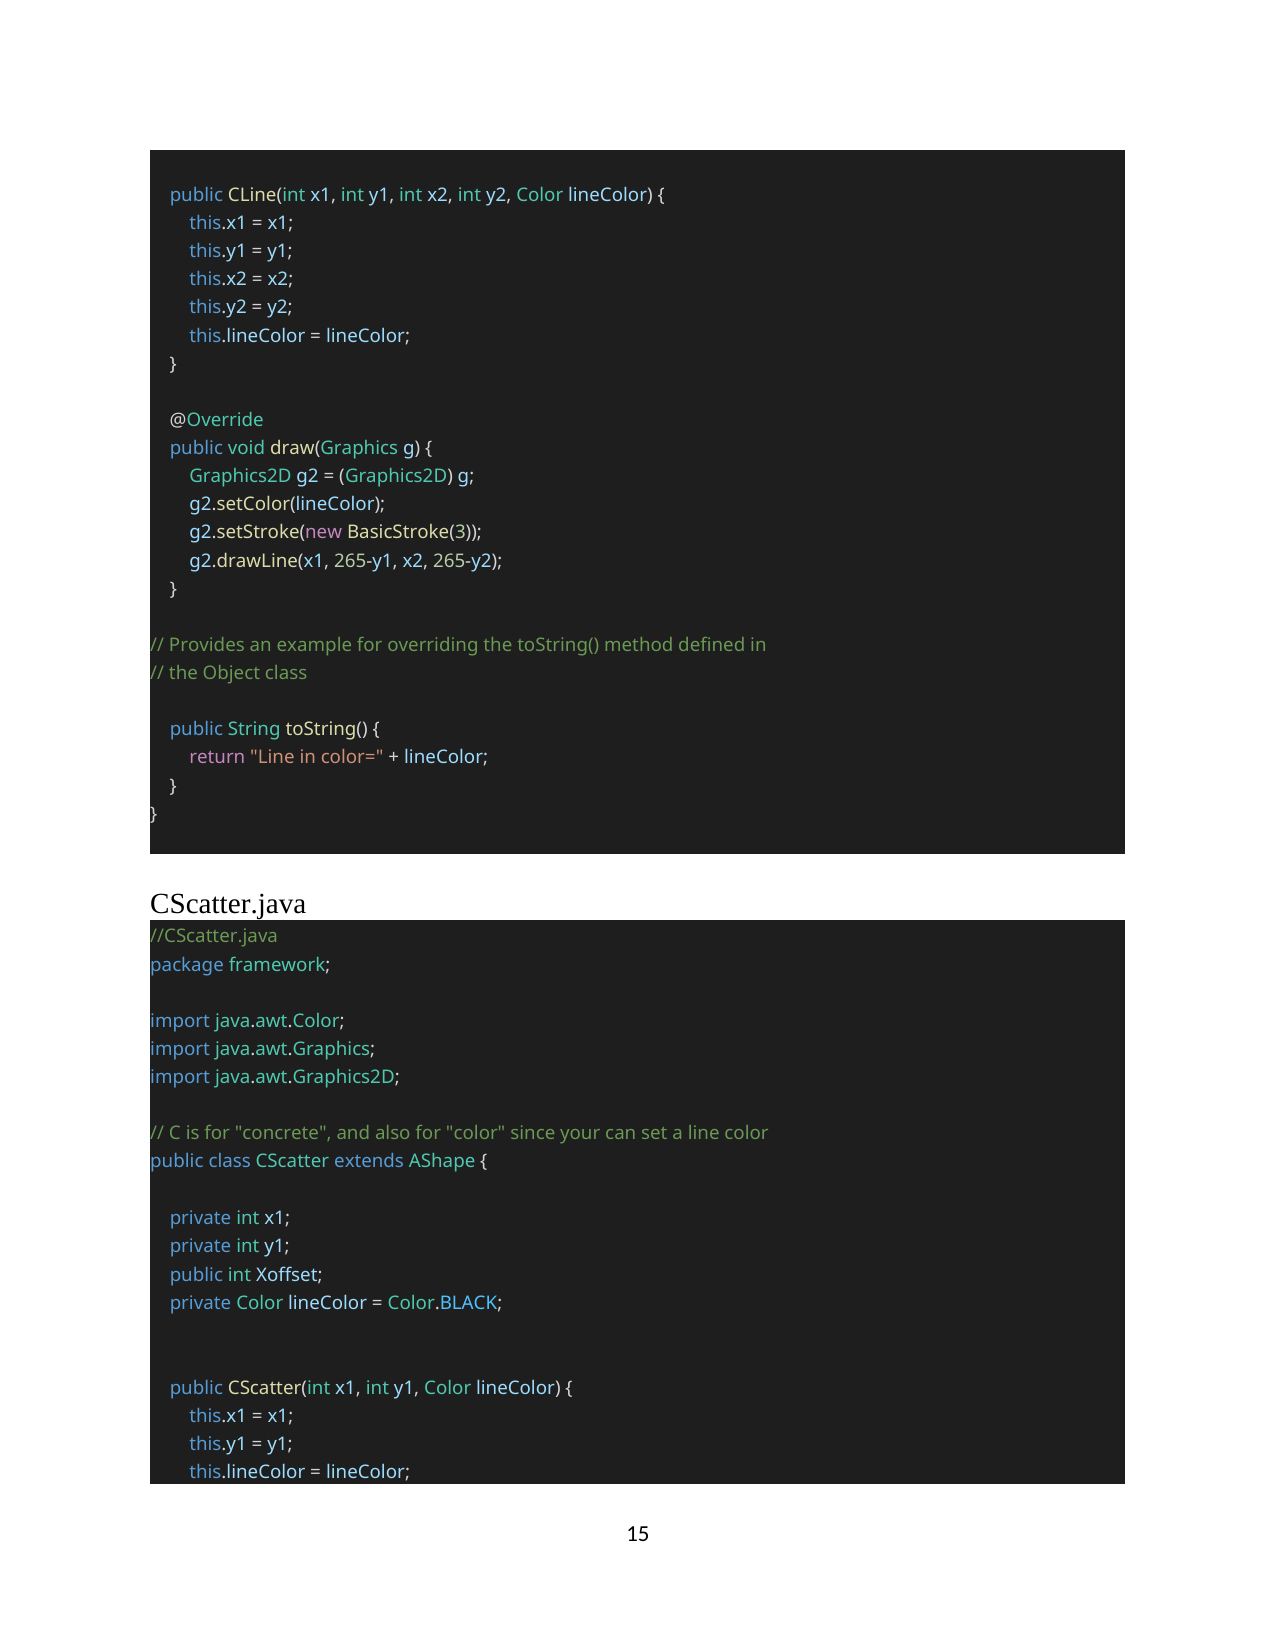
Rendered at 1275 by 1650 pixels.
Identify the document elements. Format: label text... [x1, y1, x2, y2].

text return "Line in color=" + lineColor; [150, 741, 1125, 769]
text // the Object class [150, 657, 1125, 685]
text private int x1; [150, 1202, 1125, 1230]
text import java.awt.Graphics; [150, 1033, 1125, 1061]
text this.y1 = y1; [150, 235, 1125, 263]
text // C is for "concrete", and also for "color" since your can set a line color [150, 1117, 1125, 1145]
text Graphics2D g2 = (Graphics2D) g; [150, 460, 1125, 488]
text public void draw(Graphics g) { [150, 432, 1125, 460]
text public int Xoffset; [150, 1258, 1125, 1286]
text } [150, 769, 1125, 797]
text g2.setColor(lineColor); [150, 488, 1125, 516]
text public CScatter(int x1, int y1, Color lineColor) { [150, 1371, 1125, 1399]
text private Color lineColor = Color.BLACK; [150, 1286, 1125, 1314]
text public CLine(int x1, int y1, int x2, int y2, Color lineColor) { [150, 179, 1125, 207]
text this.y2 = y2; [150, 291, 1125, 319]
text } [150, 347, 1125, 376]
text // Provides an example for overriding the toString() method defined in [150, 629, 1125, 657]
text this.x2 = x2; [150, 263, 1125, 291]
text this.lineColor = lineColor; [150, 319, 1125, 347]
text @Override [150, 404, 1125, 432]
text this.x1 = x1; [150, 1399, 1125, 1428]
text private int y1; [150, 1230, 1125, 1258]
text this.y1 = y1; [150, 1428, 1125, 1456]
text g2.setStroke(new BasicStroke(3)); [150, 516, 1125, 544]
subtitle CScatter.java [150, 887, 1125, 920]
text import java.awt.Color; [150, 1004, 1125, 1033]
text package framework; [150, 948, 1125, 976]
text } [150, 572, 1125, 601]
text } [150, 797, 1125, 826]
text public String toString() { [150, 713, 1125, 741]
text this.x1 = x1; [150, 207, 1125, 235]
text public class CScatter extends AShape { [150, 1145, 1125, 1173]
text g2.drawLine(x1, 265-y1, x2, 265-y2); [150, 544, 1125, 572]
text //CScatter.java [150, 920, 1125, 948]
text import java.awt.Graphics2D; [150, 1061, 1125, 1089]
text this.lineColor = lineColor; [150, 1456, 1125, 1484]
